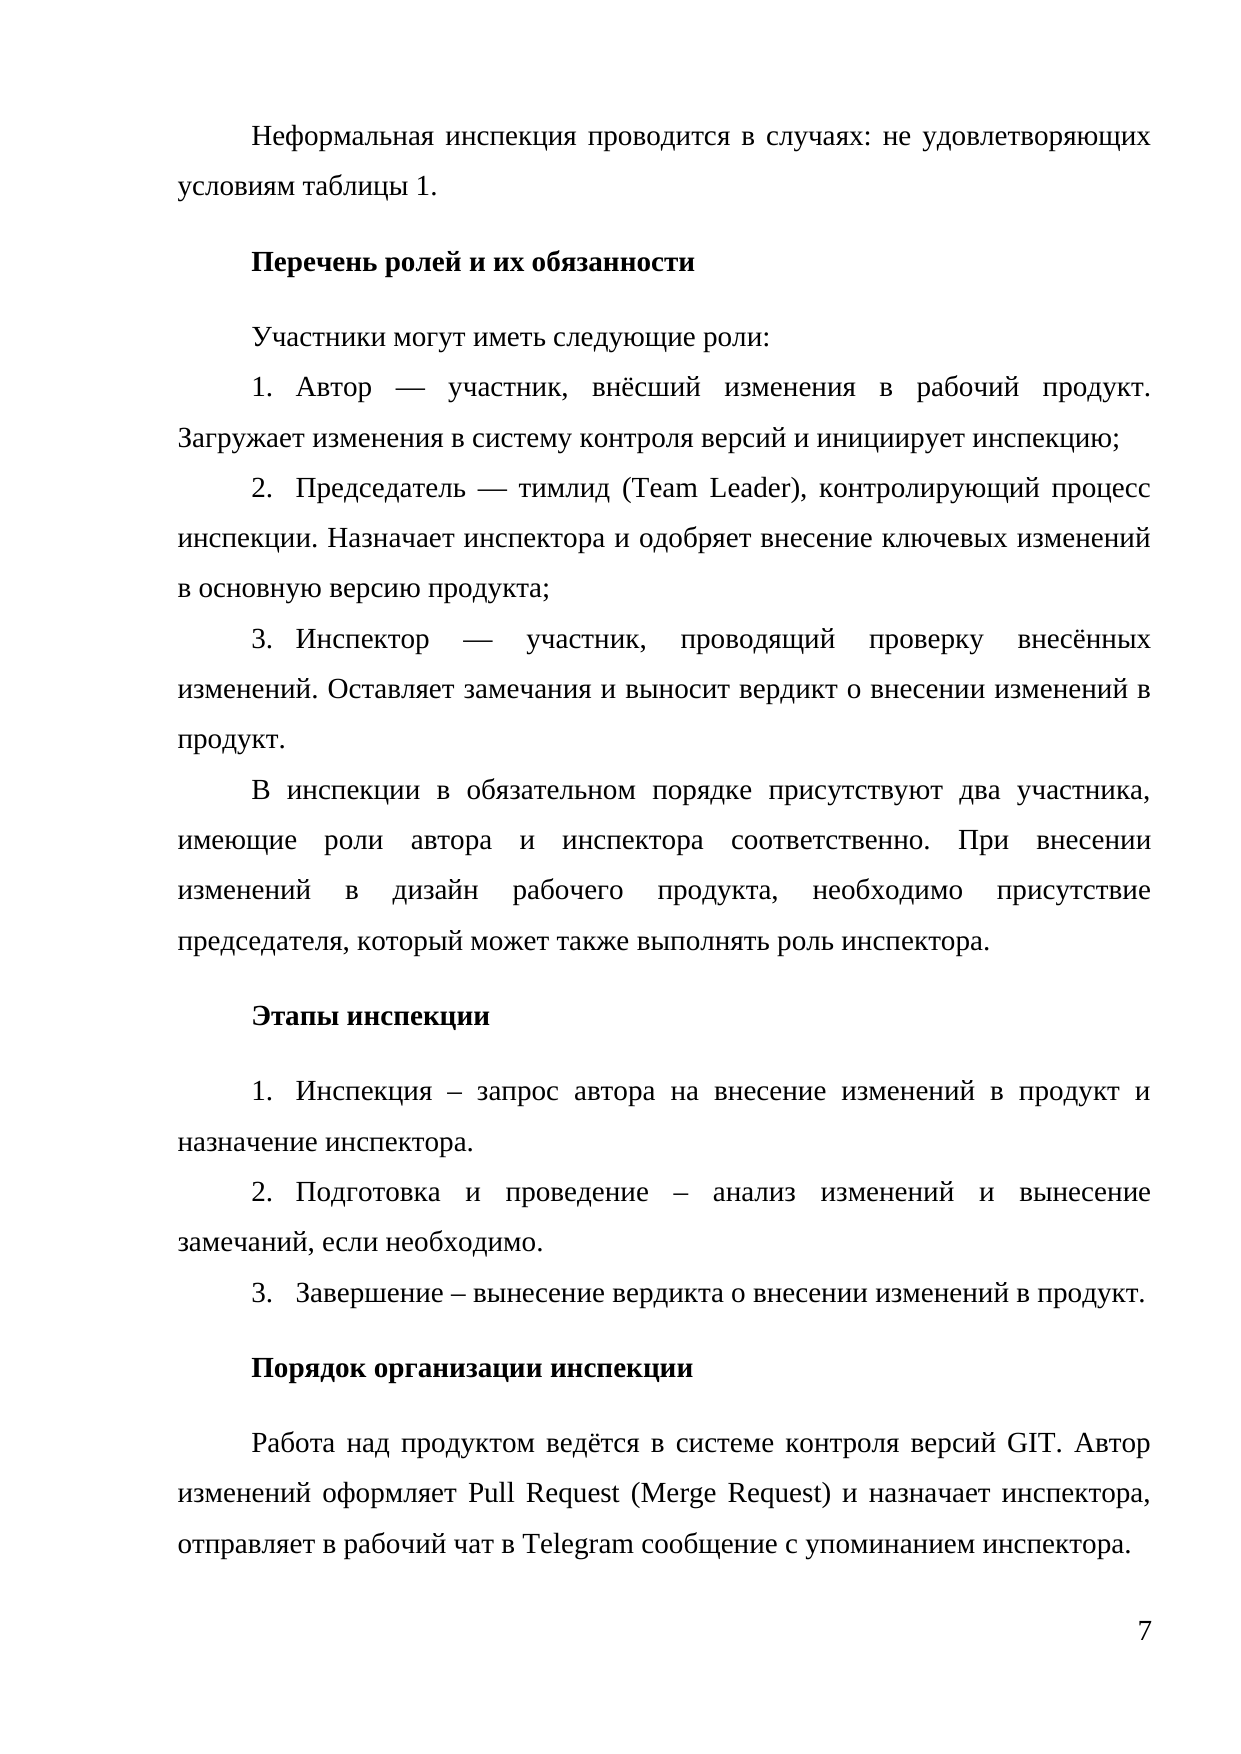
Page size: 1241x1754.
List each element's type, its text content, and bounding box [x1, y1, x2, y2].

list Инспекция – запрос автора на внесение изменений в продукт и назначение инспектора. [177, 1073, 1152, 1157]
text Перечень ролей и их обязанности [177, 244, 1152, 277]
list Инспектор — участник, проводящий проверку внесённых изменений. Оставляет замечания и выносит вердикт о внесении изменений в продукт. [177, 621, 1152, 755]
list Председатель — тимлид (Team Leader), контролирующий процесс инспекции. Назначает инспектора и одобряет внесение ключевых изменений в основную версию продукта; [177, 470, 1152, 604]
text В инспекции в обязательном порядке присутствуют два участника, имеющие роли автора и инспектора соответственно. При внесении изменений в дизайн рабочего продукта, необходимо присутствие председателя, который может также выполнять роль инспектора. [177, 772, 1152, 956]
text Порядок организации инспекции [177, 1350, 1152, 1383]
list Завершение – вынесение вердикта о внесении изменений в продукт. [177, 1275, 1152, 1308]
text Работа над продуктом ведётся в системе контроля версий GIT. Автор изменений оформляет Pull Request (Merge Request) и назначает инспектора, отправляет в рабочий чат в Telegram сообщение с упоминанием инспектора. [177, 1425, 1152, 1559]
list Подготовка и проведение – анализ изменений и вынесение замечаний, если необходимо. [177, 1174, 1152, 1258]
text Этапы инспекции [177, 998, 1152, 1032]
text Участники могут иметь следующие роли: [177, 319, 1152, 353]
list Автор — участник, внёсший изменения в рабочий продукт. Загружает изменения в систему контроля версий и инициирует инспекцию; [177, 369, 1152, 453]
text Неформальная инспекция проводится в случаях: не удовлетворяющих условиям таблицы 1. [177, 118, 1152, 202]
